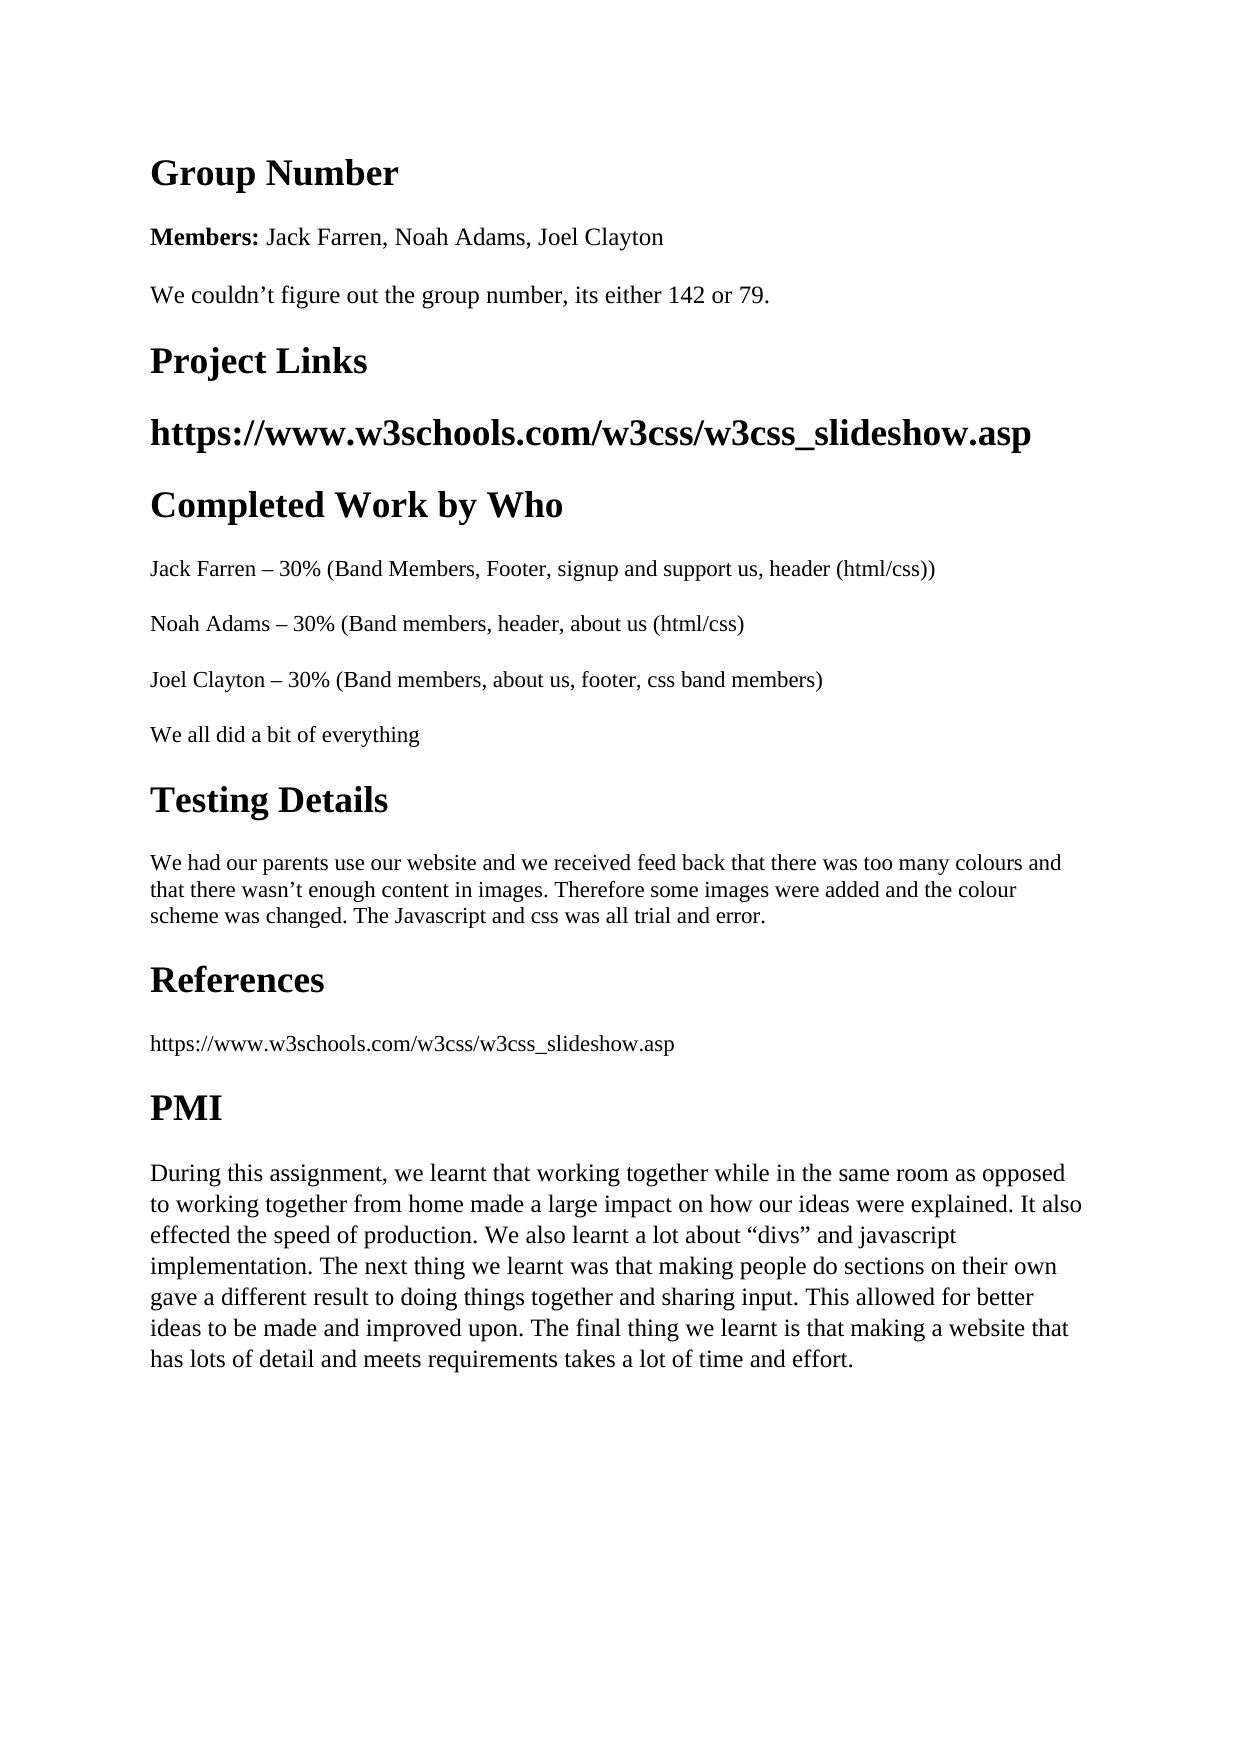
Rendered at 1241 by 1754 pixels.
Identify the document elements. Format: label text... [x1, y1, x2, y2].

text PMI [150, 1085, 1090, 1128]
text https://www.w3schools.com/w3css/w3css_slideshow.asp [150, 1030, 1090, 1056]
text Completed Work by Who [150, 483, 1090, 526]
text We couldn’t figure out the group number, its either 142 or 79. [150, 280, 1090, 309]
text Group Number [150, 150, 1090, 193]
text Joel Clayton – 30% (Band members, about us, footer, css band members) [150, 666, 1090, 692]
text https://www.w3schools.com/w3css/w3css_slideshow.asp [150, 410, 1090, 453]
text References [150, 958, 1090, 1001]
text Jack Farren – 30% (Band Members, Footer, signup and support us, header (html/css)) [150, 555, 1090, 581]
text Noah Adams – 30% (Band members, header, about us (html/css) [150, 611, 1090, 637]
text We all did a bit of everything [150, 722, 1090, 748]
text Members: Jack Farren, Noah Adams, Joel Clayton [150, 222, 1090, 251]
text During this assignment, we learnt that working together while in the same room as opposed to working together from home made a large impact on how our ideas were explained. It also effected the speed of production. We also learnt a lot about “divs” and javascript implementation. The next thing we learnt was that making people do sections on their own gave a different result to doing things together and sharing input. This allowed for better ideas to be made and improved upon. The final thing we learnt is that making a website that has lots of detail and meets requirements takes a lot of time and effort. [150, 1158, 1090, 1373]
text Testing Details [150, 777, 1090, 820]
text Project Links [150, 338, 1090, 381]
text We had our parents use our website and we received feed back that there was too many colours and that there wasn’t enough content in images. Therefore some images were added and the colour scheme was changed. The Javascript and css was all trial and error. [150, 849, 1090, 928]
